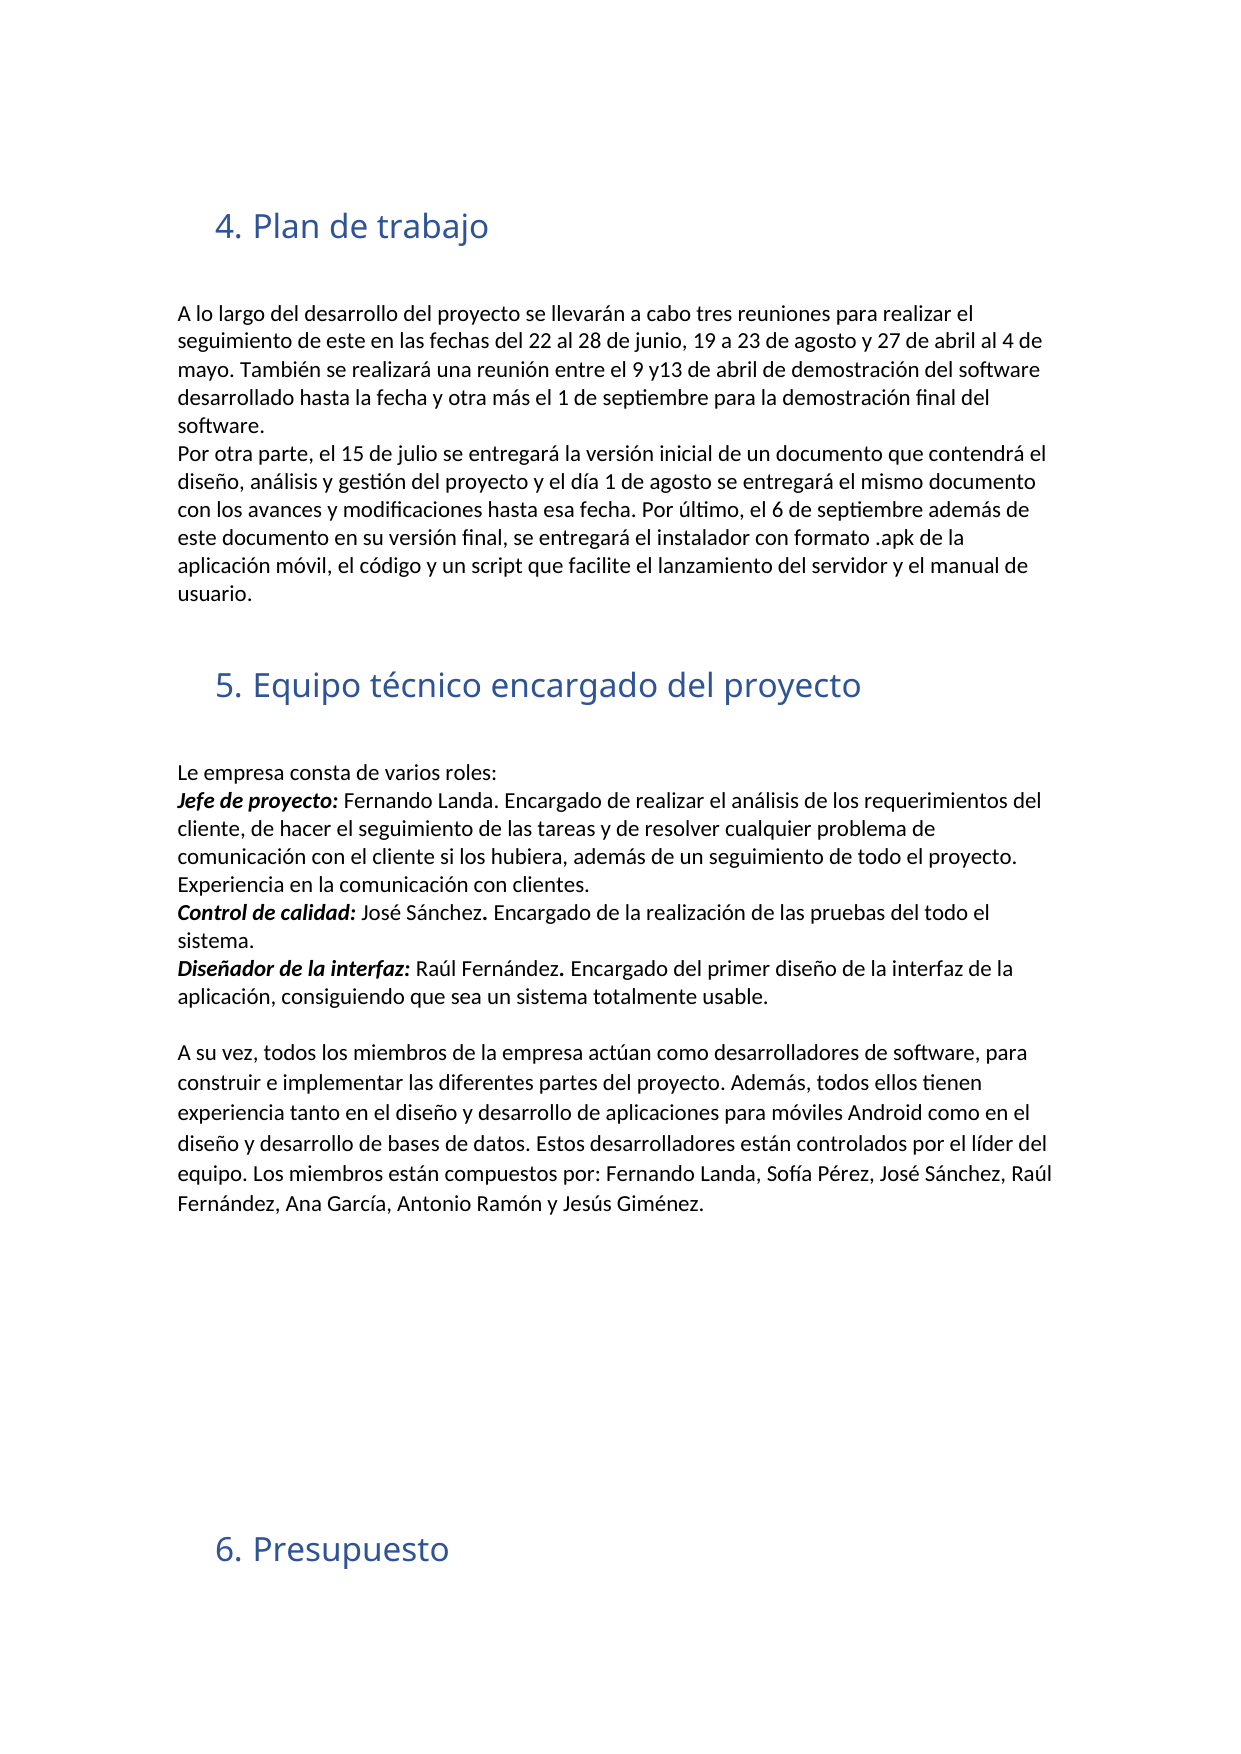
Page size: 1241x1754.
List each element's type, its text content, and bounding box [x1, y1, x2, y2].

subtitle Plan de trabajo [215, 203, 1063, 248]
text Jefe de proyecto: Fernando Landa. Encargado de realizar el análisis de los requerimientos del cliente, de hacer el seguimiento de las tareas y de resolver cualquier problema de comunicación con el cliente si los hubiera, además de un seguimiento de todo el proyecto. Experiencia en la comunicación con clientes. [177, 786, 1063, 898]
text Le empresa consta de varios roles: [177, 758, 1063, 786]
subtitle Equipo técnico encargado del proyecto [215, 662, 1063, 707]
text Diseñador de la interfaz: Raúl Fernández. Encargado del primer diseño de la interfaz de la aplicación, consiguiendo que sea un sistema totalmente usable. [177, 954, 1063, 1010]
text A lo largo del desarrollo del proyecto se llevarán a cabo tres reuniones para realizar el seguimiento de este en las fechas del 22 al 28 de junio, 19 a 23 de agosto y 27 de abril al 4 de mayo. También se realizará una reunión entre el 9 y13 de abril de demostración del software desarrollado hasta la fecha y otra más el 1 de septiembre para la demostración final del software. [177, 299, 1063, 439]
subtitle Presupuesto [215, 1526, 1063, 1571]
text Por otra parte, el 15 de julio se entregará la versión inicial de un documento que contendrá el diseño, análisis y gestión del proyecto y el día 1 de agosto se entregará el mismo documento con los avances y modificaciones hasta esa fecha. Por último, el 6 de septiembre además de este documento en su versión final, se entregará el instalador con formato .apk de la aplicación móvil, el código y un script que facilite el lanzamiento del servidor y el manual de usuario. [177, 439, 1063, 607]
text Control de calidad: José Sánchez. Encargado de la realización de las pruebas del todo el sistema. [177, 898, 1063, 954]
text A su vez, todos los miembros de la empresa actúan como desarrolladores de software, para construir e implementar las diferentes partes del proyecto. Además, todos ellos tienen experiencia tanto en el diseño y desarrollo de aplicaciones para móviles Android como en el diseño y desarrollo de bases de datos. Estos desarrolladores están controlados por el líder del equipo. Los miembros están compuestos por: Fernando Landa, Sofía Pérez, José Sánchez, Raúl Fernández, Ana García, Antonio Ramón y Jesús Giménez. [177, 1038, 1063, 1217]
